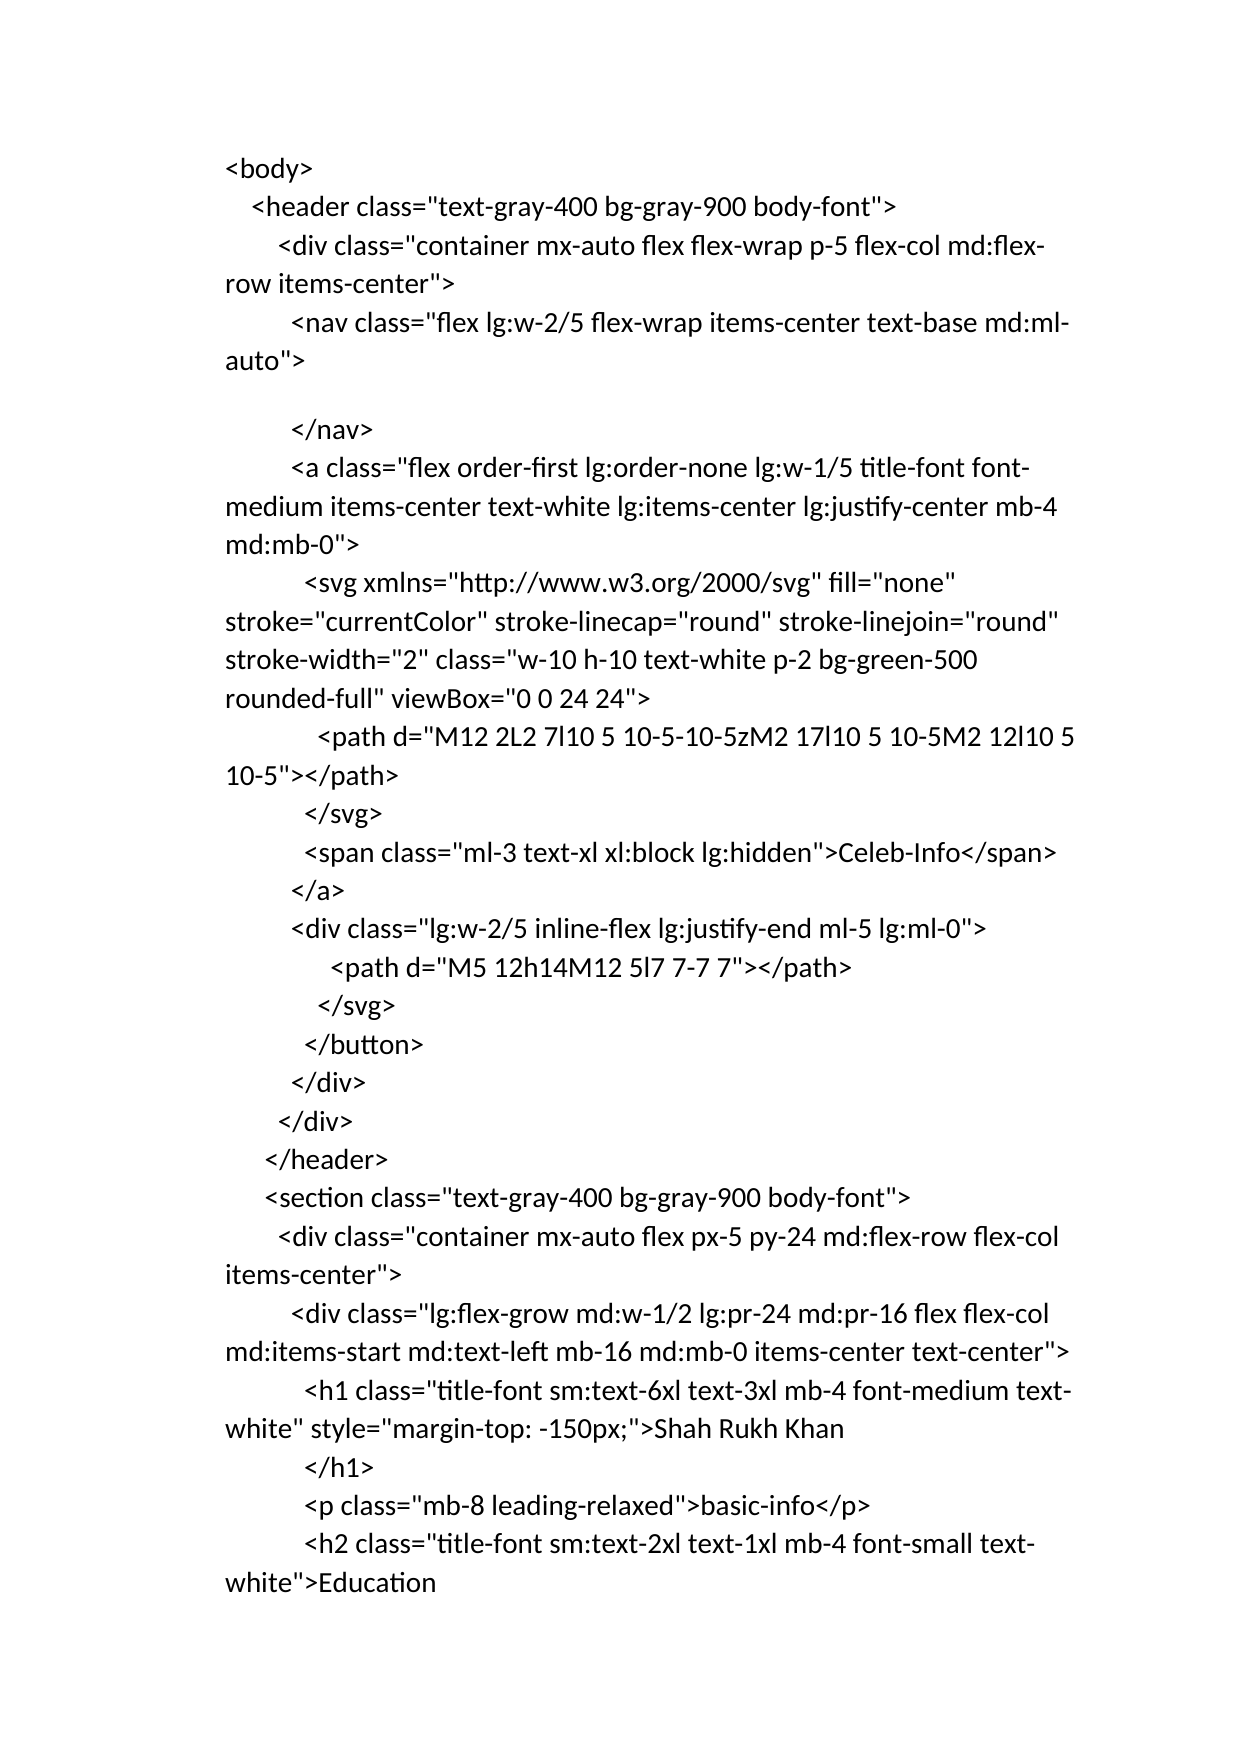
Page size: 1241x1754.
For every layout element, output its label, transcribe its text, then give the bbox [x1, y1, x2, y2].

list <div class="lg:w-2/5 inline-flex lg:justify-end ml-5 lg:ml-0"> [225, 911, 1090, 946]
list <div class="container mx-auto flex px-5 py-24 md:flex-row flex-col items-center"> [225, 1218, 1090, 1292]
list </h1> [225, 1449, 1090, 1484]
list <div class="container mx-auto flex flex-wrap p-5 flex-col md:flex-row items-center"> [225, 227, 1090, 301]
list </button> [225, 1026, 1090, 1061]
list <a class="flex order-first lg:order-none lg:w-1/5 title-font font-medium items-center text-white lg:items-center lg:justify-center mb-4 md:mb-0"> [225, 449, 1090, 562]
list <p class="mb-8 leading-relaxed">basic-info</p> [225, 1487, 1090, 1523]
list <header class="text-gray-400 bg-gray-900 body-font"> [225, 188, 1090, 224]
list <body> [225, 150, 1090, 186]
list </svg> [225, 987, 1090, 1023]
list <section class="text-gray-400 bg-gray-900 body-font"> [225, 1179, 1090, 1215]
list </nav> [225, 411, 1090, 446]
list <h2 class="title-font sm:text-2xl text-1xl mb-4 font-small text-white">Education [225, 1526, 1090, 1599]
list </header> [225, 1141, 1090, 1177]
list <path d="M5 12h14M12 5l7 7-7 7"></path> [225, 949, 1090, 984]
list </svg> [225, 795, 1090, 831]
list <svg xmlns="http://www.w3.org/2000/svg" fill="none" stroke="currentColor" stroke-linecap="round" stroke-linejoin="round" stroke-width="2" class="w-10 h-10 text-white p-2 bg-green-500 rounded-full" viewBox="0 0 24 24"> [225, 564, 1090, 716]
list <div class="lg:flex-grow md:w-1/2 lg:pr-24 md:pr-16 flex flex-col md:items-start md:text-left mb-16 md:mb-0 items-center text-center"> [225, 1295, 1090, 1369]
list </div> [225, 1064, 1090, 1100]
list <span class="ml-3 text-xl xl:block lg:hidden">Celeb-Info</span> [225, 834, 1090, 869]
list <h1 class="title-font sm:text-6xl text-3xl mb-4 font-medium text-white" style="margin-top: -150px;">Shah Rukh Khan [225, 1372, 1090, 1446]
list <nav class="flex lg:w-2/5 flex-wrap items-center text-base md:ml-auto"> [225, 304, 1090, 378]
list </a> [225, 872, 1090, 908]
list </div> [225, 1103, 1090, 1138]
list <path d="M12 2L2 7l10 5 10-5-10-5zM2 17l10 5 10-5M2 12l10 5 10-5"></path> [225, 718, 1090, 792]
